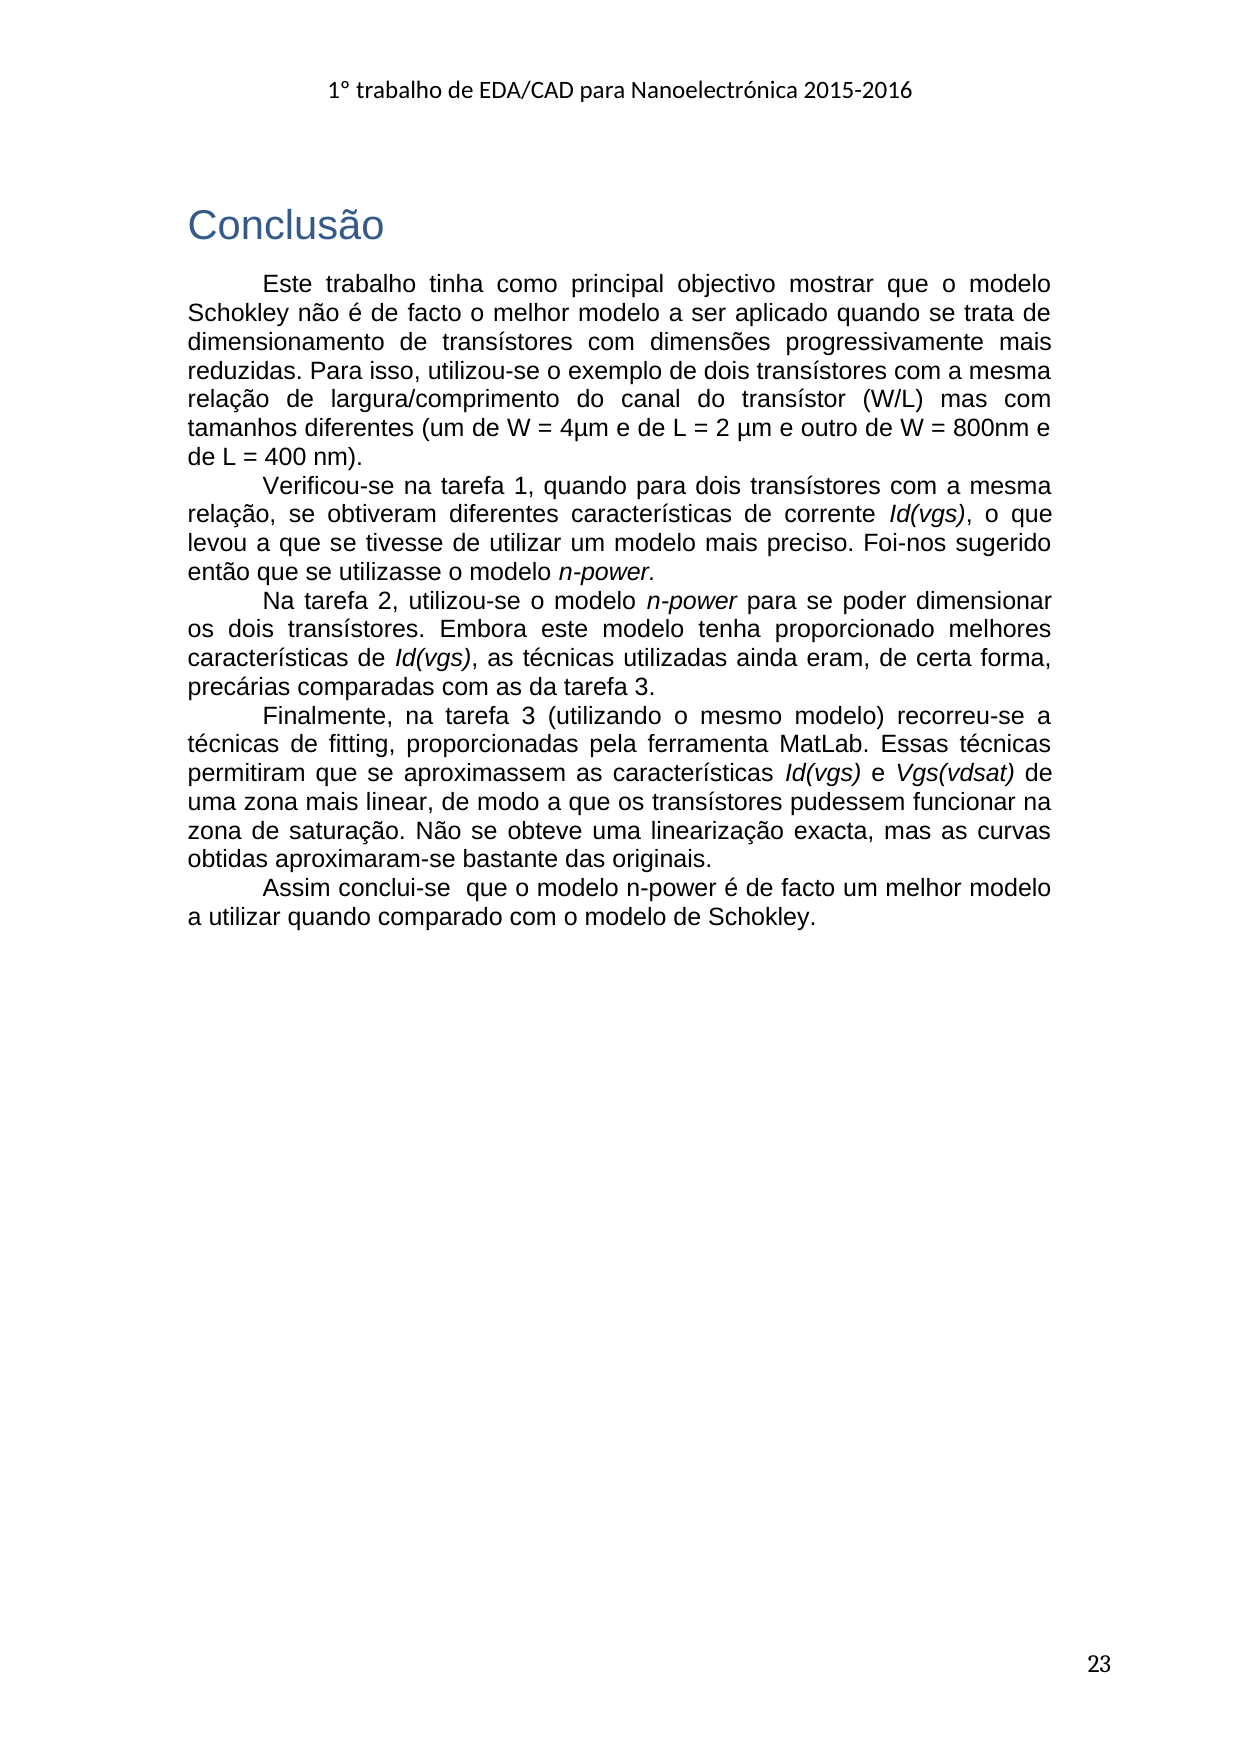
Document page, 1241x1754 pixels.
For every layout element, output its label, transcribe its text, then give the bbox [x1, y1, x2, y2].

text Na tarefa 2, utilizou-se o modelo n-power para se poder dimensionar os dois transístores. Embora este modelo tenha proporcionado melhores características de Id(vgs), as técnicas utilizadas ainda eram, de certa forma, precárias comparadas com as da tarefa 3. [187, 586, 1053, 701]
text Finalmente, na tarefa 3 (utilizando o mesmo modelo) recorreu-se a técnicas de fitting, proporcionadas pela ferramenta MatLab. Essas técnicas permitiram que se aproximassem as características Id(vgs) e Vgs(vdsat) de uma zona mais linear, de modo a que os transístores pudessem funcionar na zona de saturação. Não se obteve uma linearização exacta, mas as curvas obtidas aproximaram-se bastante das originais. [187, 701, 1053, 873]
text Assim conclui-se que o modelo n-power é de facto um melhor modelo a utilizar quando comparado com o modelo de Schokley. [187, 873, 1053, 931]
subtitle Conclusão [187, 200, 1053, 248]
text Verificou-se na tarefa 1, quando para dois transístores com a mesma relação, se obtiveram diferentes características de corrente Id(vgs), o que levou a que se tivesse de utilizar um modelo mais preciso. Foi-nos sugerido então que se utilizasse o modelo n-power. [187, 471, 1053, 586]
text Este trabalho tinha como principal objectivo mostrar que o modelo Schokley não é de facto o melhor modelo a ser aplicado quando se trata de dimensionamento de transístores com dimensões progressivamente mais reduzidas. Para isso, utilizou-se o exemplo de dois transístores com a mesma relação de largura/comprimento do canal do transístor (W/L) mas com tamanhos diferentes (um de W = 4µm e de L = 2 µm e outro de W = 800nm e de L = 400 nm). [187, 269, 1053, 471]
